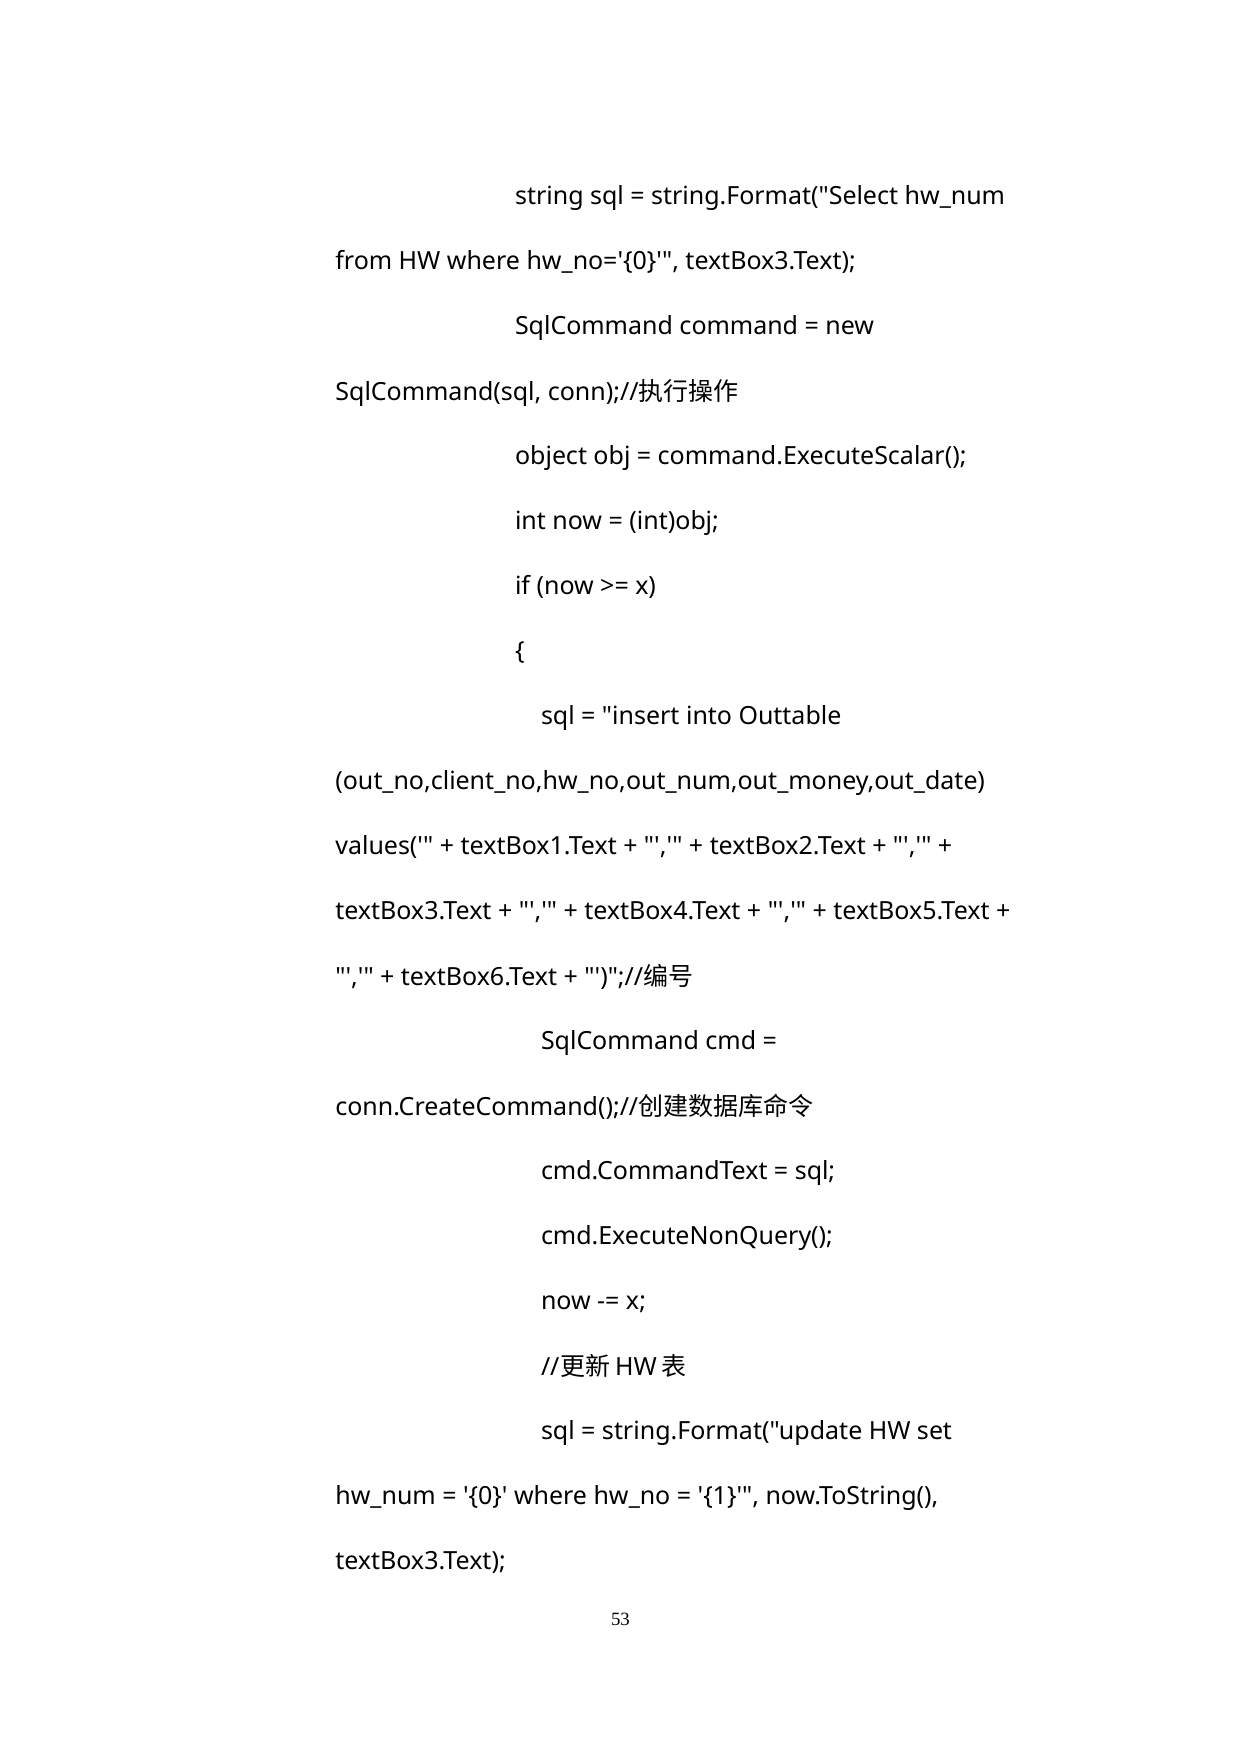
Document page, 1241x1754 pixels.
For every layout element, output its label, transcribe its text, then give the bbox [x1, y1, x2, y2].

list cmd.ExecuteNonQuery(); [335, 1202, 1053, 1267]
list cmd.CommandText = sql; [335, 1137, 1053, 1202]
list if (now >= x) [335, 552, 1053, 617]
list sql = string.Format("update HW set hw_num = '{0}' where hw_no = '{1}'", now.ToString(), textBox3.Text); [335, 1397, 1053, 1592]
list string sql = string.Format("Select hw_num from HW where hw_no='{0}'", textBox3.Text); [335, 162, 1053, 292]
list { [335, 617, 1053, 682]
list SqlCommand cmd = conn.CreateCommand();//创建数据库命令 [335, 1007, 1053, 1137]
list SqlCommand command = new SqlCommand(sql, conn);//执行操作 [335, 292, 1053, 422]
list int now = (int)obj; [335, 487, 1053, 552]
list object obj = command.ExecuteScalar(); [335, 422, 1053, 487]
list //更新HW表 [335, 1332, 1053, 1397]
list now -= x; [335, 1267, 1053, 1332]
list sql = "insert into Outtable (out_no,client_no,hw_no,out_num,out_money,out_date) values('" + textBox1.Text + "','" + textBox2.Text + "','" + textBox3.Text + "','" + textBox4.Text + "','" + textBox5.Text + "','" + textBox6.Text + "')";//编号 [335, 682, 1053, 1007]
